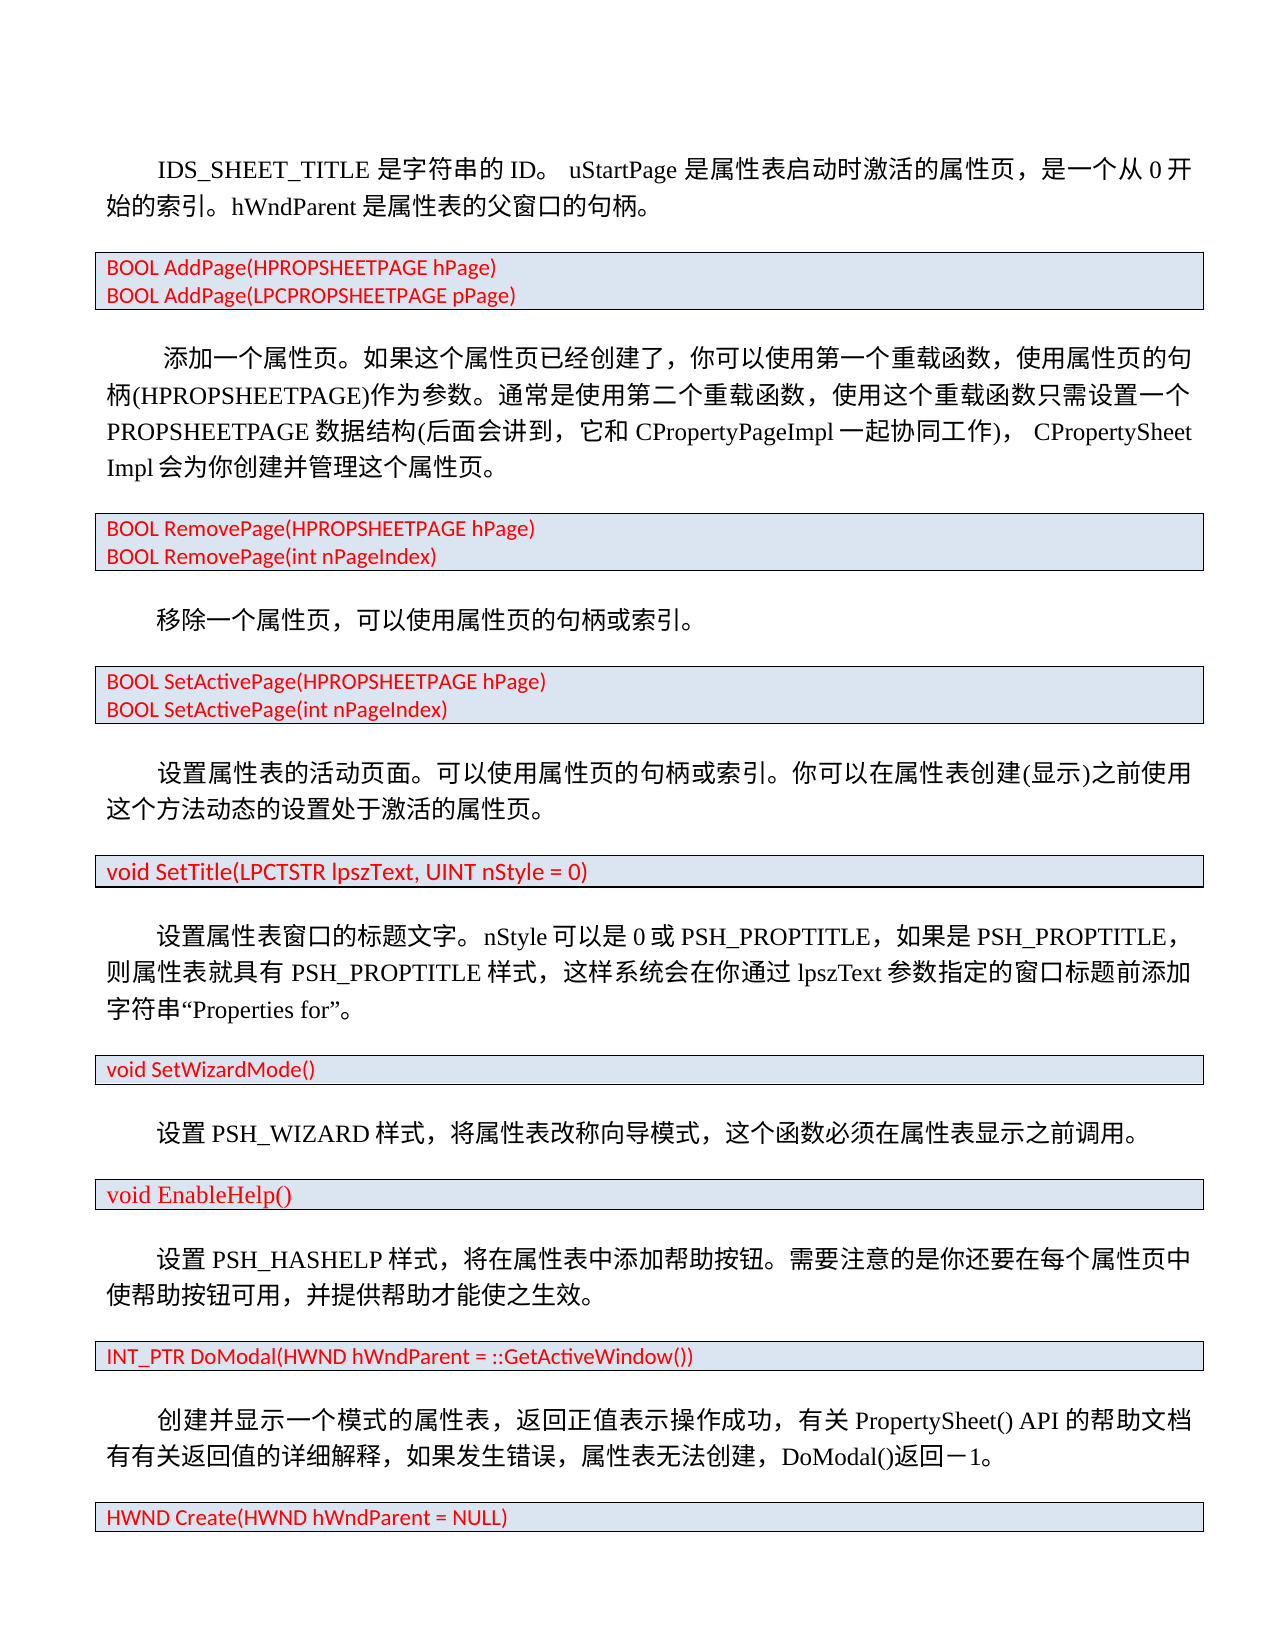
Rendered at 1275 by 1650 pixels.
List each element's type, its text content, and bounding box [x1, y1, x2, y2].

table_header BOOL SetActivePage(HPROPSHEETPAGE hPage) BOOL SetActivePage(int nPageIndex) [96, 667, 1203, 723]
table_header void EnableHelp() [96, 1180, 1203, 1209]
text 设置PSH_WIZARD样式，将属性表改称向导模式，这个函数必须在属性表显示之前调用。 [106, 1114, 1192, 1150]
table_header INT_PTR DoModal(HWND hWndParent = ::GetActiveWindow()) [96, 1342, 1203, 1370]
text 设置属性表窗口的标题文字。nStyle可以是0或PSH_PROPTITLE，如果是PSH_PROPTITLE，则属性表就具有 PSH_PROPTITLE样式，这样系统会在你通过lpszText参数指定的窗口标题前添加字符串“Properties for”。 [106, 917, 1192, 1025]
table_header void SetWizardMode() [96, 1056, 1203, 1083]
text IDS_SHEET_TITLE 是字符串的ID。 uStartPage 是属性表启动时激活的属性页，是一个从0开始的索引。hWndParent 是属性表的父窗口的句柄。 [106, 150, 1192, 222]
text 创建并显示一个模式的属性表，返回正值表示操作成功，有关PropertySheet() API的帮助文档有有关返回值的详细解释，如果发生错误，属性表无法创建，DoModal()返回－1。 [106, 1400, 1192, 1473]
text 设置属性表的活动页面。可以使用属性页的句柄或索引。你可以在属性表创建(显示)之前使用这个方法动态的设置处于激活的属性页。 [106, 753, 1192, 826]
text 添加一个属性页。如果这个属性页已经创建了，你可以使用第一个重载函数，使用属性页的句柄(HPROPSHEETPAGE)作为参数。通常是使用第二个重载函数，使用这个重载函数只需设置一个PROPSHEETPAGE数据结构(后面会讲到，它和CPropertyPageImpl一起协同工作)， CPropertySheet Impl会为你创建并管理这个属性页。 [106, 339, 1192, 484]
table_header HWND Create(HWND hWndParent = NULL) [96, 1503, 1203, 1531]
table_header void SetTitle(LPCTSTR lpszText, UINT nStyle = 0) [96, 856, 1203, 886]
table_header BOOL RemovePage(HPROPSHEETPAGE hPage) BOOL RemovePage(int nPageIndex) [96, 514, 1203, 570]
table_header BOOL AddPage(HPROPSHEETPAGE hPage) BOOL AddPage(LPCPROPSHEETPAGE pPage) [96, 253, 1203, 309]
text 设置PSH_HASHELP样式，将在属性表中添加帮助按钮。需要注意的是你还要在每个属性页中使帮助按钮可用，并提供帮助才能使之生效。 [106, 1239, 1192, 1312]
text 移除一个属性页，可以使用属性页的句柄或索引。 [106, 600, 1192, 637]
